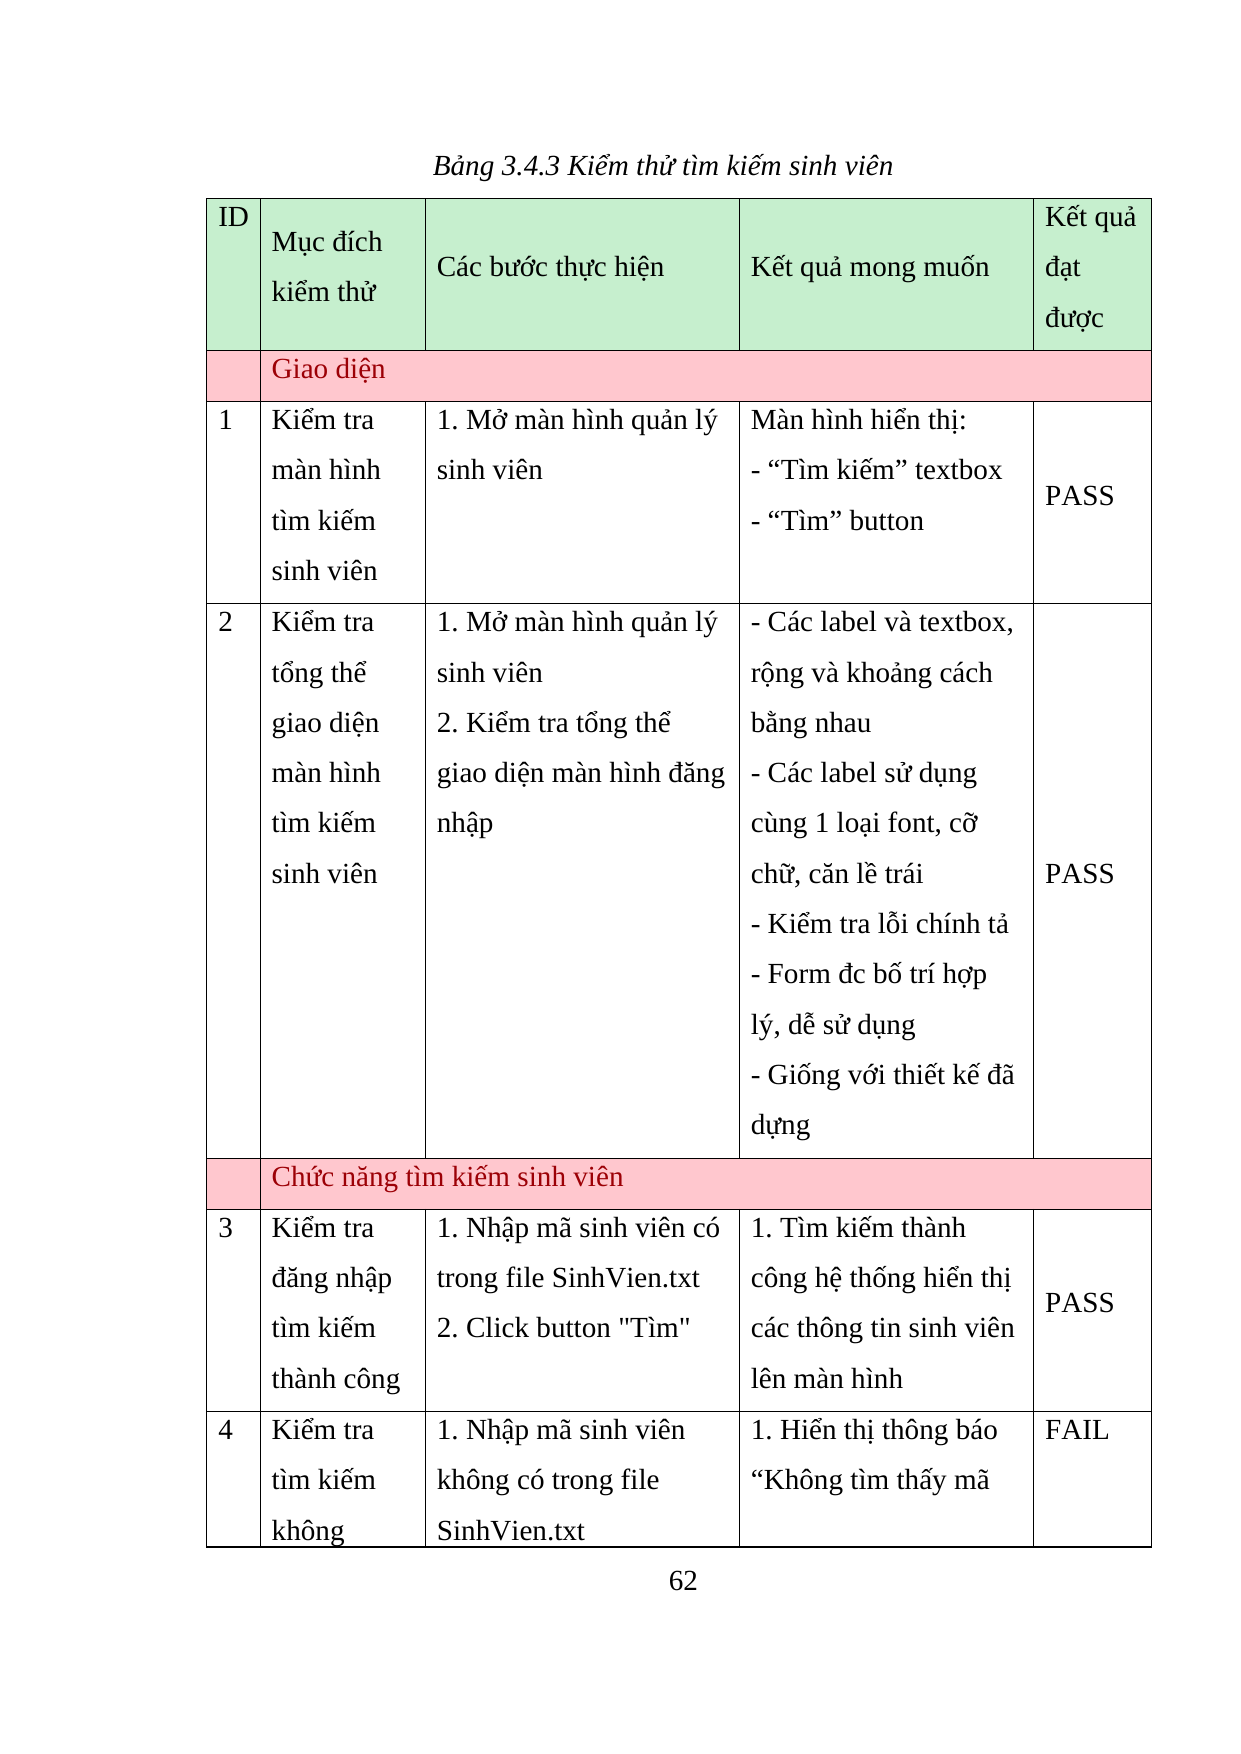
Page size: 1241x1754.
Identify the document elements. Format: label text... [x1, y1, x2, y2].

table_cell 1 [207, 402, 260, 603]
table_cell 2 [207, 604, 260, 1158]
table_cell Kiểm tra đăng nhập tìm kiếm thành công [261, 1210, 425, 1411]
table_cell Kiểm tra màn hình tìm kiếm sinh viên [261, 402, 425, 603]
table_cell Màn hình hiển thị: - “Tìm kiếm” textbox - “Tìm” button [740, 402, 1033, 603]
table_cell 1. Nhập mã sinh viên có trong file SinhVien.txt 2. Click button "Tìm" [426, 1210, 739, 1411]
table_header Kết quả đạt được [1034, 199, 1151, 350]
table_cell 1. Tìm kiếm thành công hệ thống hiển thị các thông tin sinh viên lên màn hình [740, 1210, 1033, 1411]
table_cell 3 [207, 1210, 260, 1411]
table_cell 4 [207, 1412, 260, 1546]
table_cell PASS [1034, 402, 1151, 603]
table_cell [207, 351, 260, 401]
table_header Các bước thực hiện [426, 199, 739, 350]
table_cell PASS [1034, 604, 1151, 1158]
table_cell PASS [1034, 1210, 1151, 1411]
table_cell Chức năng tìm kiếm sinh viên [261, 1159, 1151, 1209]
table_cell FAIL [1034, 1412, 1151, 1546]
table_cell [426, 1412, 739, 1546]
table_cell Kiểm tra tổng thể giao diện màn hình tìm kiếm sinh viên [261, 604, 425, 1158]
table_cell 1. Mở màn hình quản lý sinh viên 2. Kiểm tra tổng thể giao diện màn hình đăng nhập [426, 604, 739, 1158]
table_cell Giao diện [261, 351, 1151, 401]
table_cell 1. Mở màn hình quản lý sinh viên [426, 402, 739, 603]
table_cell - Các label và textbox, rộng và khoảng cách bằng nhau - Các label sử dụng cùng 1 loại font, cỡ chữ, căn lề trái - Kiểm tra lỗi chính tả - Form đc bố trí hợp lý, dễ sử dụng - Giống với thiết kế đã dựng [740, 604, 1033, 1158]
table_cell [261, 1412, 425, 1546]
table_cell [207, 1159, 260, 1209]
table_header Kết quả mong muốn [740, 199, 1033, 350]
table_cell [740, 1412, 1033, 1546]
table_header ID [207, 199, 260, 350]
table_header Mục đích kiểm thử [261, 199, 425, 350]
